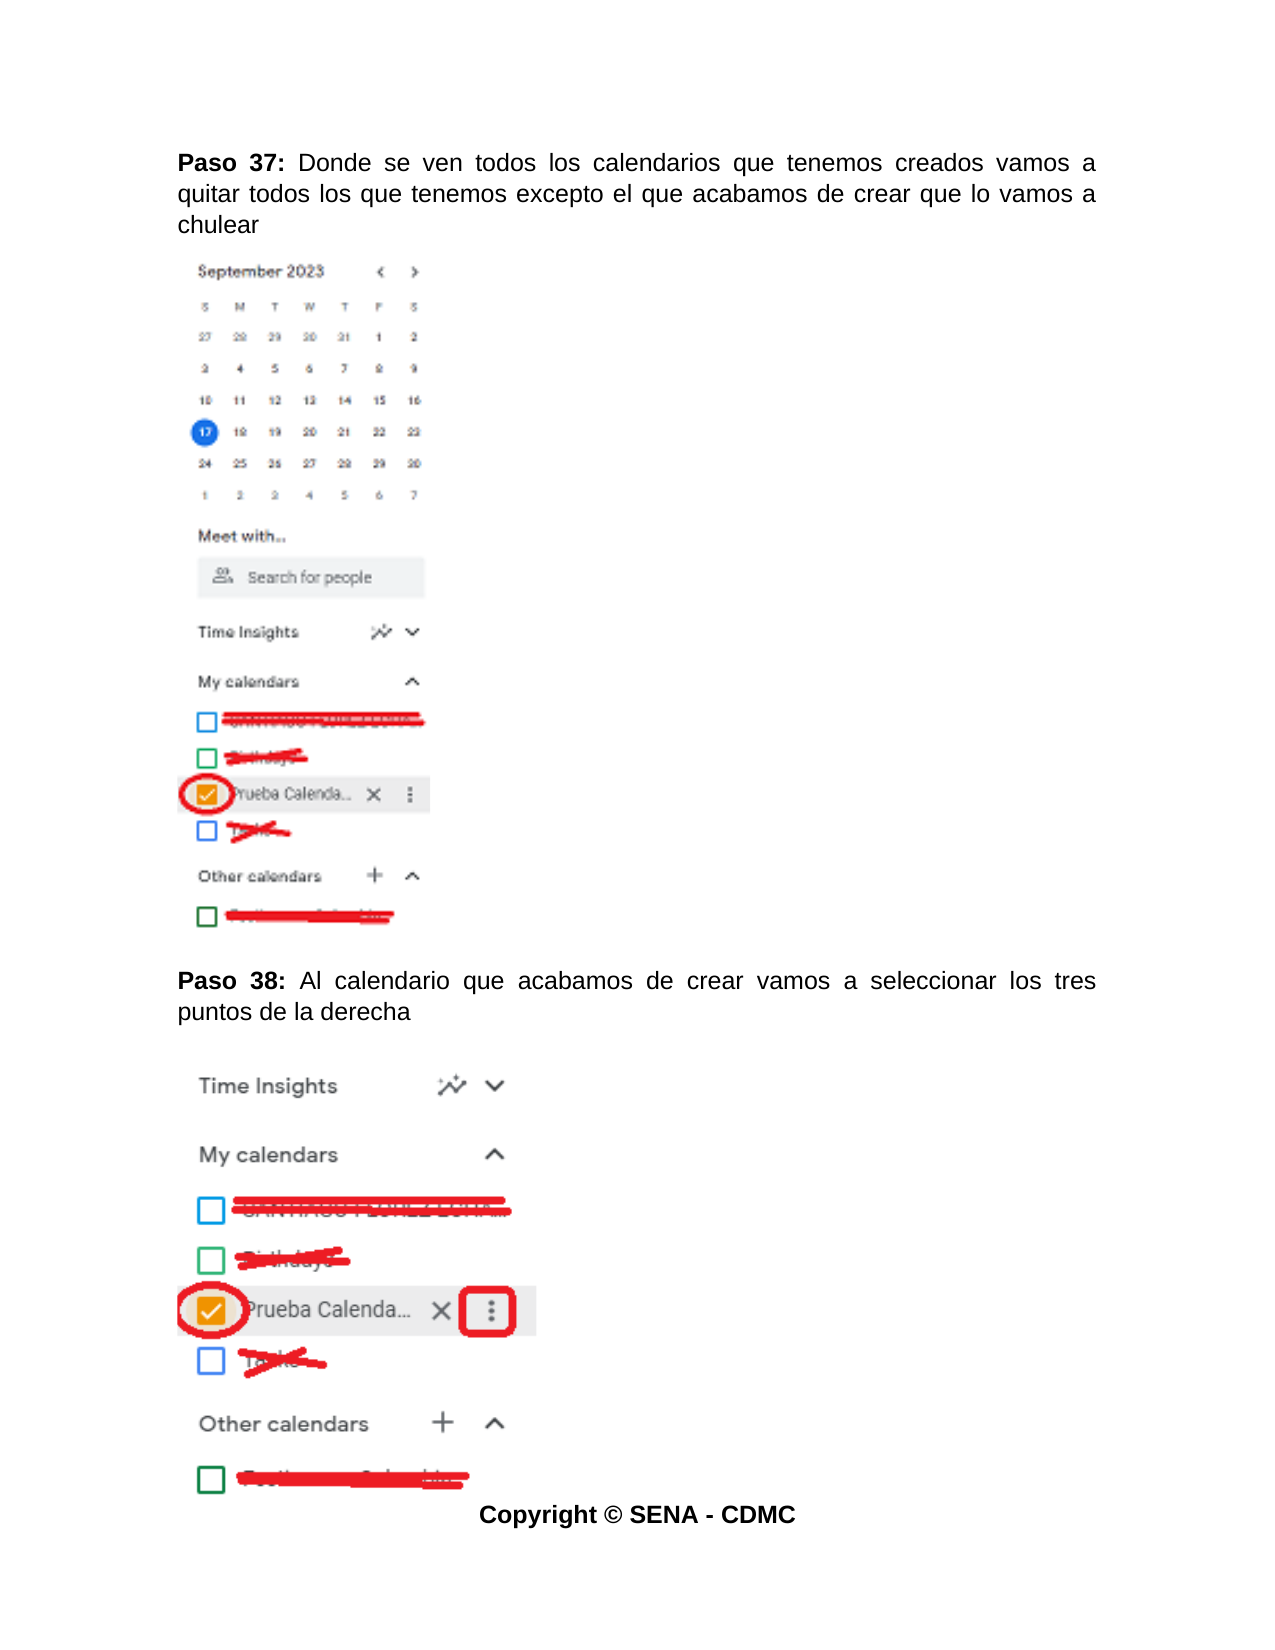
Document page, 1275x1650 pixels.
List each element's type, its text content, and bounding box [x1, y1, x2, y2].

picture [177, 257, 431, 948]
text Paso 37: Donde se ven todos los calendarios que tenemos creados vamos a quitar todos los que tenemos excepto el que acabamos de crear que lo vamos a chulear [177, 148, 1098, 238]
text Paso 38: Al calendario que acabamos de crear vamos a seleccionar los tres puntos de la derecha [177, 966, 1098, 1026]
picture [177, 1045, 537, 1499]
